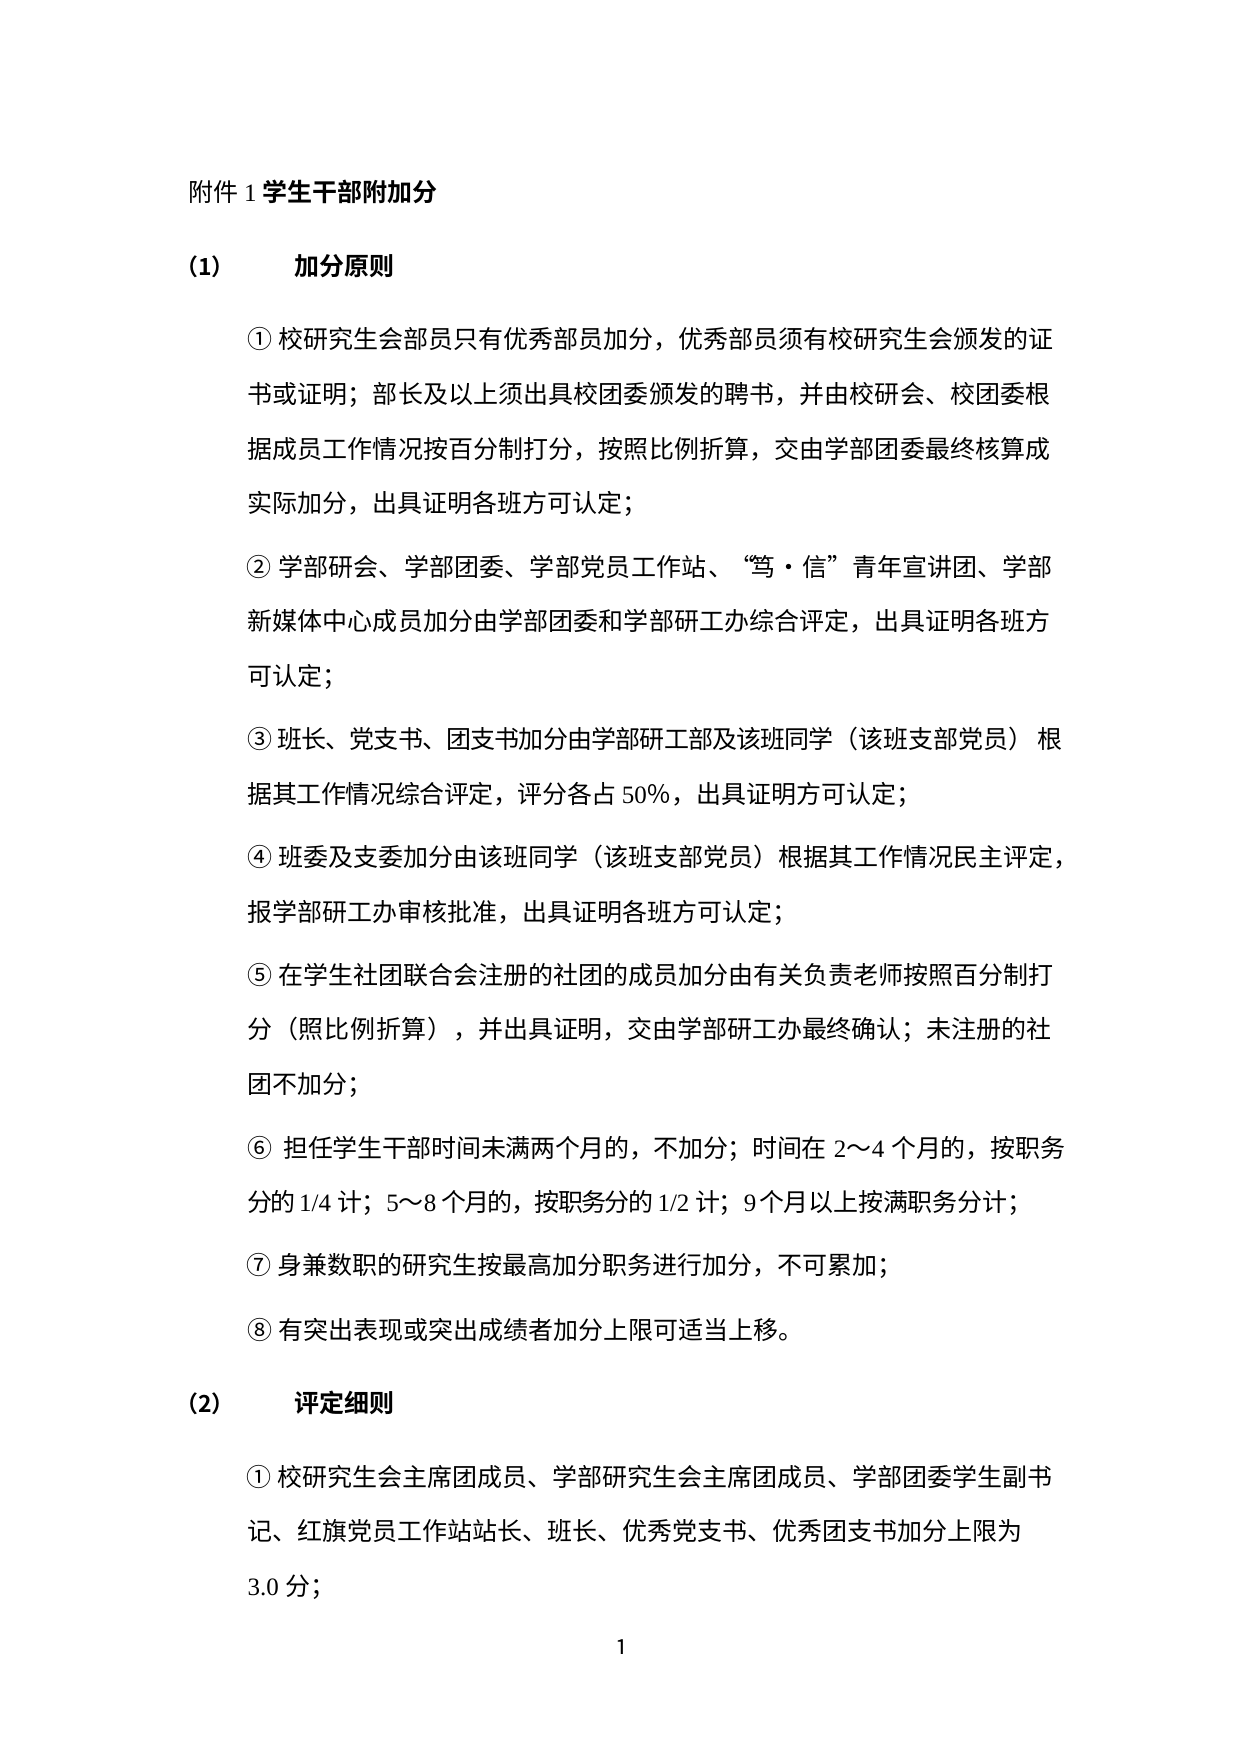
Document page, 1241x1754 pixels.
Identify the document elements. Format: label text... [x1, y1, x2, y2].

text ⑤ 在学生社团联合会注册的社团的成员加分由有关负责老师按照百分制打分（照比例折算），并出具证明，交由学部研工办最终确认；未注册的社团不加分； [247, 955, 1053, 1101]
text ④ 班委及支委加分由该班同学（该班支部党员）根据其工作情况民主评定，报学部研工办审核批准，出具证明各班方可认定； [247, 837, 1053, 928]
text ⑧ 有突出表现或突出成绩者加分上限可适当上移。 [247, 1310, 1080, 1347]
text ① 校研究生会部员只有优秀部员加分，优秀部员须有校研究生会颁发的证书或证明；部长及以上须出具校团委颁发的聘书，并由校研会、校团委根据成员工作情况按百分制打分，按照比例折算，交由学部团委最终核算成实际加分，出具证明各班方可认定； [247, 320, 1053, 520]
text ⑦ 身兼数职的研究生按最高加分职务进行加分，不可累加； [246, 1246, 1080, 1282]
subtitle 评定细则 [175, 1384, 451, 1420]
text ⑥ 担任学生干部时间未满两个月的，不加分；时间在 2～4 个月的，按职务分的 1/4 计；5～8 个月的，按职务分的 1/2 计；9 个月以上按满职务分计； [247, 1128, 1066, 1219]
text ① 校研究生会主席团成员、学部研究生会主席团成员、学部团委学生副书记、红旗党员工作站站长、班长、优秀党支书、优秀团支书加分上限为 [246, 1457, 1054, 1548]
text ② 学部研会、学部团委、学部党员工作站、“笃·信”青年宣讲团、学部新媒体中心成员加分由学部团委和学部研工办综合评定，出具证明各班方可认定； [246, 547, 1053, 693]
text 附件 1 学生干部附加分 [183, 173, 443, 209]
subtitle 加分原则 [175, 246, 451, 282]
text 3.0 分； [247, 1567, 1080, 1603]
text ③ 班长、党支书、团支书加分由学部研工部及该班同学（该班支部党员） 根据其工作情况综合评定，评分各占 50％，出具证明方可认定； [247, 720, 1066, 811]
